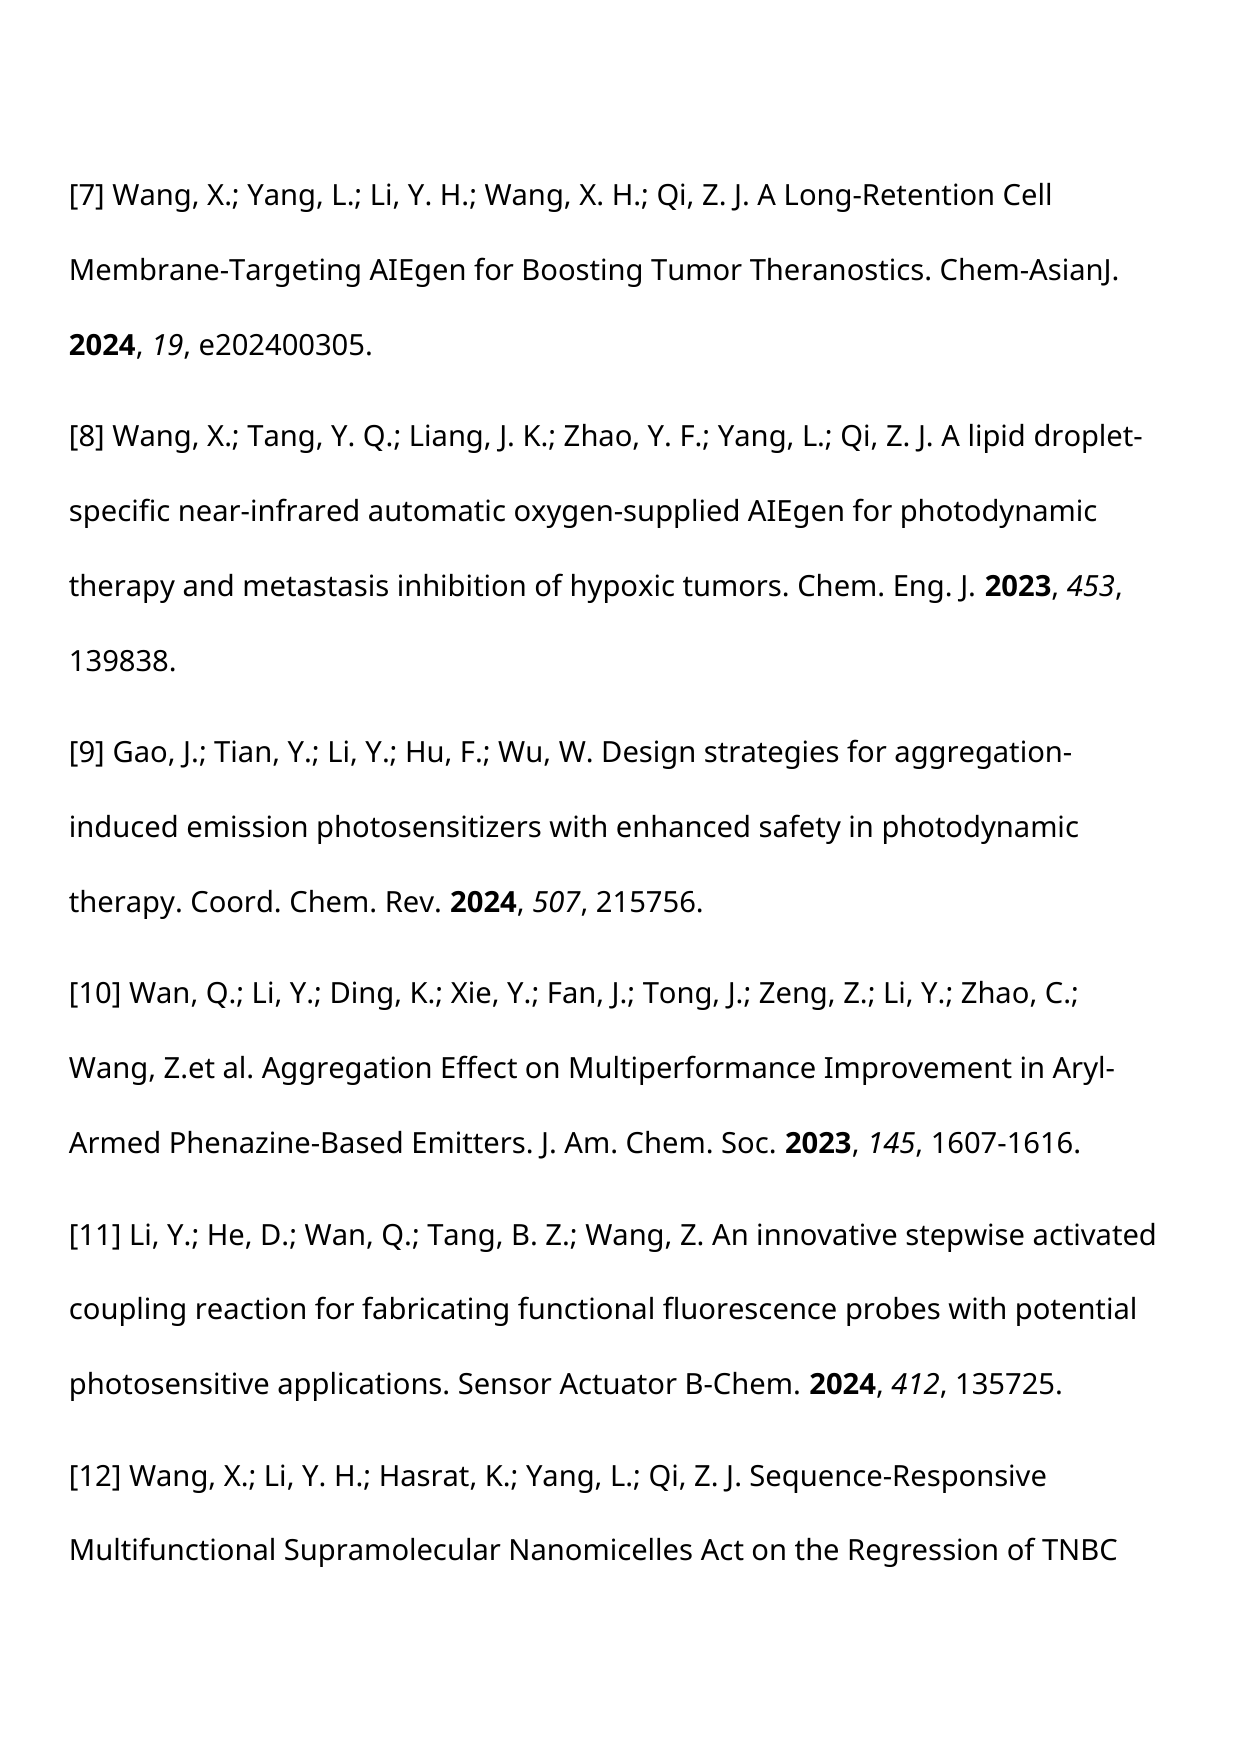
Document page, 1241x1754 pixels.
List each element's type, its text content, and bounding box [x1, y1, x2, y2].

text [7] Wang, X.; Yang, L.; Li, Y. H.; Wang, X. H.; Qi, Z. J. A Long-Retention Cell Membrane-Targeting AIEgen for Boosting Tumor Theranostics. Chem-AsianJ. 2024, 19, e202400305. [69, 162, 1171, 376]
text [10] Wan, Q.; Li, Y.; Ding, K.; Xie, Y.; Fan, J.; Tong, J.; Zeng, Z.; Li, Y.; Zhao, C.; Wang, Z.et al. Aggregation Effect on Multiperformance Improvement in Aryl-Armed Phenazine-Based Emitters. J. Am. Chem. Soc. 2023, 145, 1607-1616. [69, 960, 1171, 1174]
text [11] Li, Y.; He, D.; Wan, Q.; Tang, B. Z.; Wang, Z. An innovative stepwise activated coupling reaction for fabricating functional fluorescence probes with potential photosensitive applications. Sensor Actuator B-Chem. 2024, 412, 135725. [69, 1201, 1171, 1416]
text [69, 1442, 1171, 1582]
text [8] Wang, X.; Tang, Y. Q.; Liang, J. K.; Zhao, Y. F.; Yang, L.; Qi, Z. J. A lipid droplet-specific near-infrared automatic oxygen-supplied AIEgen for photodynamic therapy and metastasis inhibition of hypoxic tumors. Chem. Eng. J. 2023, 453, 139838. [69, 403, 1171, 692]
text [9] Gao, J.; Tian, Y.; Li, Y.; Hu, F.; Wu, W. Design strategies for aggregation-induced emission photosensitizers with enhanced safety in photodynamic therapy. Coord. Chem. Rev. 2024, 507, 215756. [69, 719, 1171, 933]
